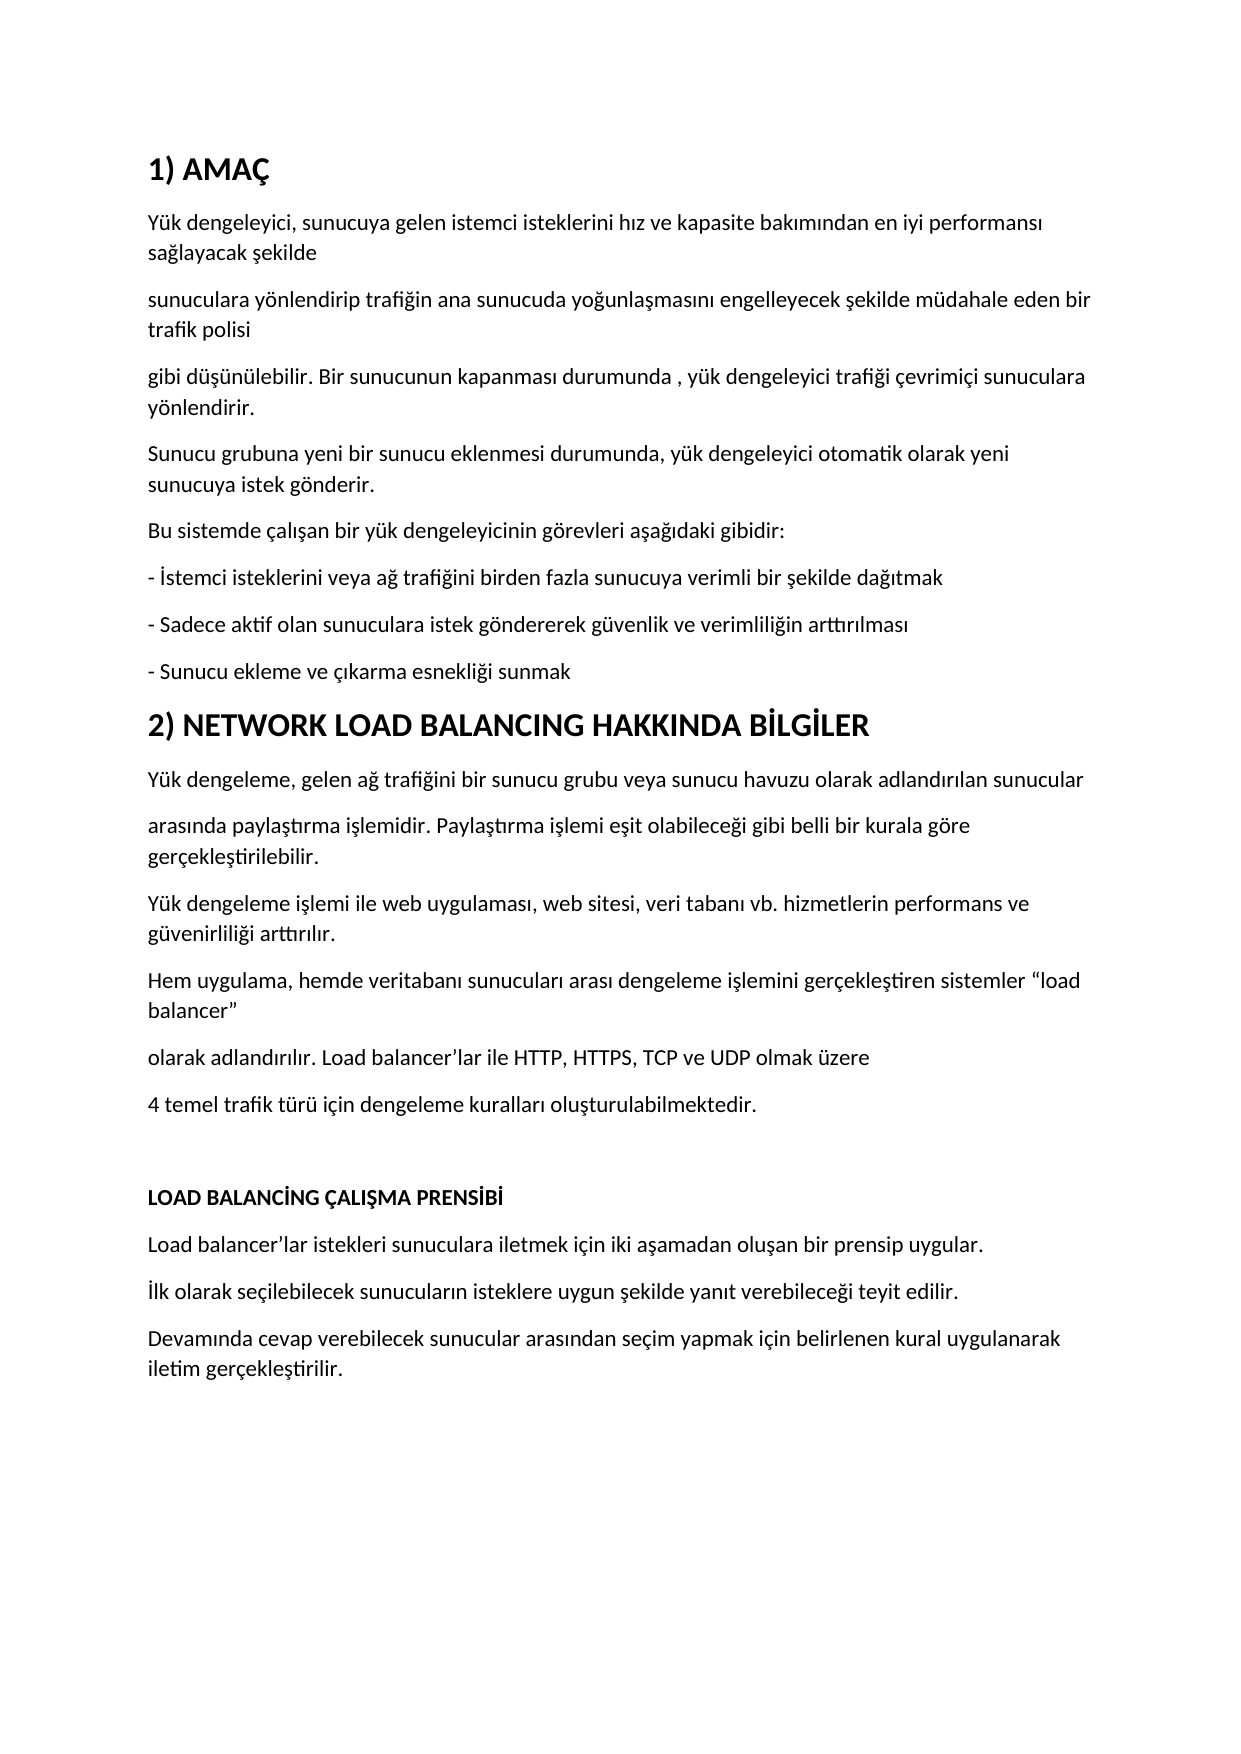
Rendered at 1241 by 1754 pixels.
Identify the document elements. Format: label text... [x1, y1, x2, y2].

text olarak adlandırılır. Load balancer’lar ile HTTP, HTTPS, TCP ve UDP olmak üzere [148, 1043, 1093, 1071]
text - İstemci isteklerini veya ağ trafiğini birden fazla sunucuya verimli bir şekilde dağıtmak [148, 563, 1093, 591]
text Devamında cevap verebilecek sunucular arasından seçim yapmak için belirlenen kural uygulanarak iletim gerçekleştirilir. [148, 1324, 1093, 1382]
text Bu sistemde çalışan bir yük dengeleyicinin görevleri aşağıdaki gibidir: [148, 517, 1093, 544]
text gibi düşünülebilir. Bir sunucunun kapanması durumunda , yük dengeleyici trafiği çevrimiçi sunuculara yönlendirir. [148, 362, 1093, 421]
text Yük dengeleme işlemi ile web uygulaması, web sitesi, veri tabanı vb. hizmetlerin performans ve güvenirliliği arttırılır. [148, 889, 1093, 947]
text 4 temel trafik türü için dengeleme kuralları oluşturulabilmektedir. [148, 1090, 1093, 1118]
text LOAD BALANCİNG ÇALIŞMA PRENSİBİ [148, 1183, 1093, 1211]
text sunuculara yönlendirip trafiğin ana sunucuda yoğunlaşmasını engelleyecek şekilde müdahale eden bir trafik polisi [148, 285, 1093, 343]
text İlk olarak seçilebilecek sunucuların isteklere uygun şekilde yanıt verebileceği teyit edilir. [148, 1277, 1093, 1305]
text arasında paylaştırma işlemidir. Paylaştırma işlemi eşit olabileceği gibi belli bir kurala göre gerçekleştirilebilir. [148, 812, 1093, 870]
text Yük dengeleyici, sunucuya gelen istemci isteklerini hız ve kapasite bakımından en iyi performansı sağlayacak şekilde [148, 208, 1093, 266]
text Yük dengeleme, gelen ağ trafiğini bir sunucu grubu veya sunucu havuzu olarak adlandırılan sunucular [148, 765, 1093, 793]
text Hem uygulama, hemde veritabanı sunucuları arası dengeleme işlemini gerçekleştiren sistemler “load balancer” [148, 966, 1093, 1024]
text - Sunucu ekleme ve çıkarma esnekliği sunmak [148, 657, 1093, 685]
text 2) NETWORK LOAD BALANCING HAKKINDA BİLGİLER [148, 704, 1093, 745]
text Load balancer’lar istekleri sunuculara iletmek için iki aşamadan oluşan bir prensip uygular. [148, 1230, 1093, 1258]
text 1) AMAÇ [148, 148, 1093, 188]
text - Sadece aktif olan sunuculara istek göndererek güvenlik ve verimliliğin arttırılması [148, 610, 1093, 638]
text Sunucu grubuna yeni bir sunucu eklenmesi durumunda, yük dengeleyici otomatik olarak yeni sunucuya istek gönderir. [148, 439, 1093, 498]
